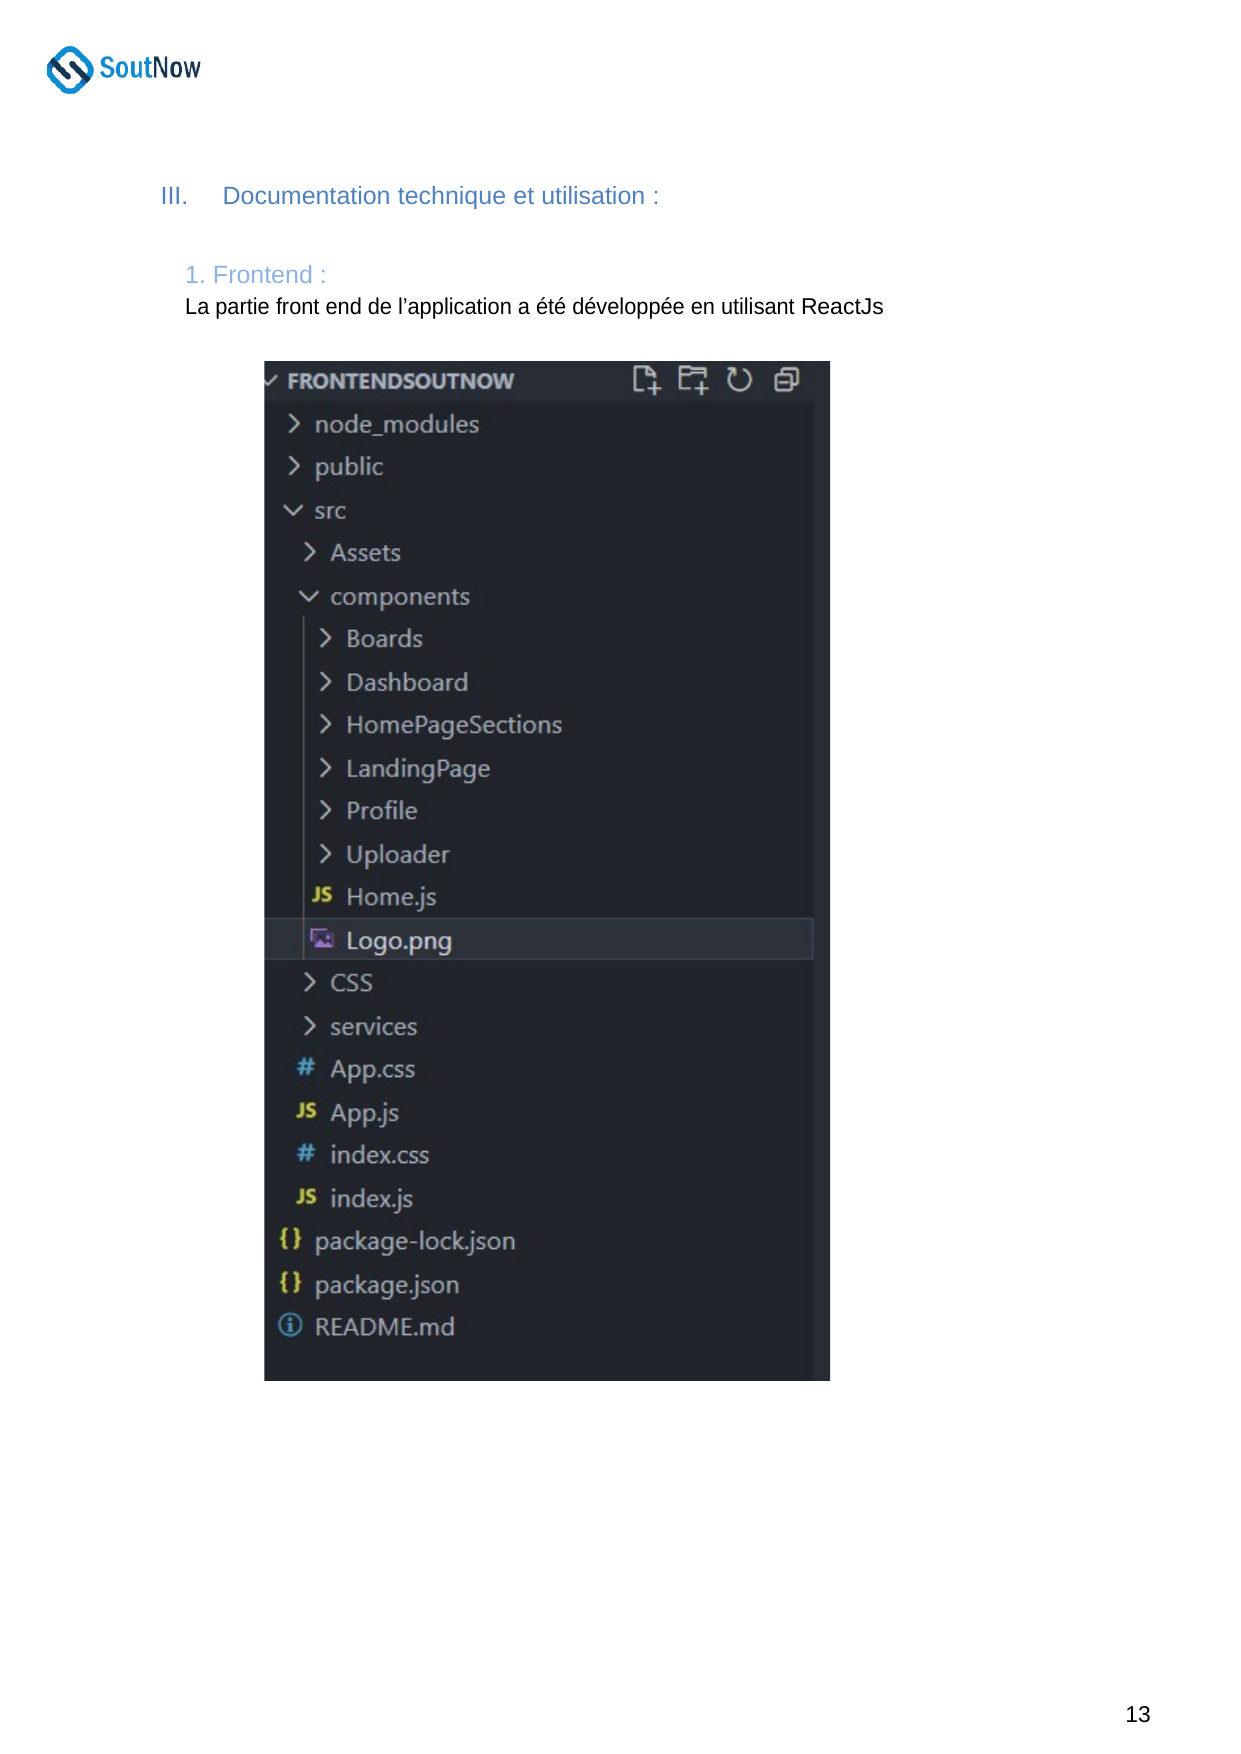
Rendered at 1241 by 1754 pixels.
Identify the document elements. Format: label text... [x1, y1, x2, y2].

picture [264, 361, 830, 1381]
subtitle 1. Frontend : [185, 260, 1151, 289]
text La partie front end de l’application a été développée en utilisant ReactJs [185, 293, 909, 319]
picture [46, 46, 201, 94]
list Documentation technique et utilisation : [160, 181, 1151, 209]
